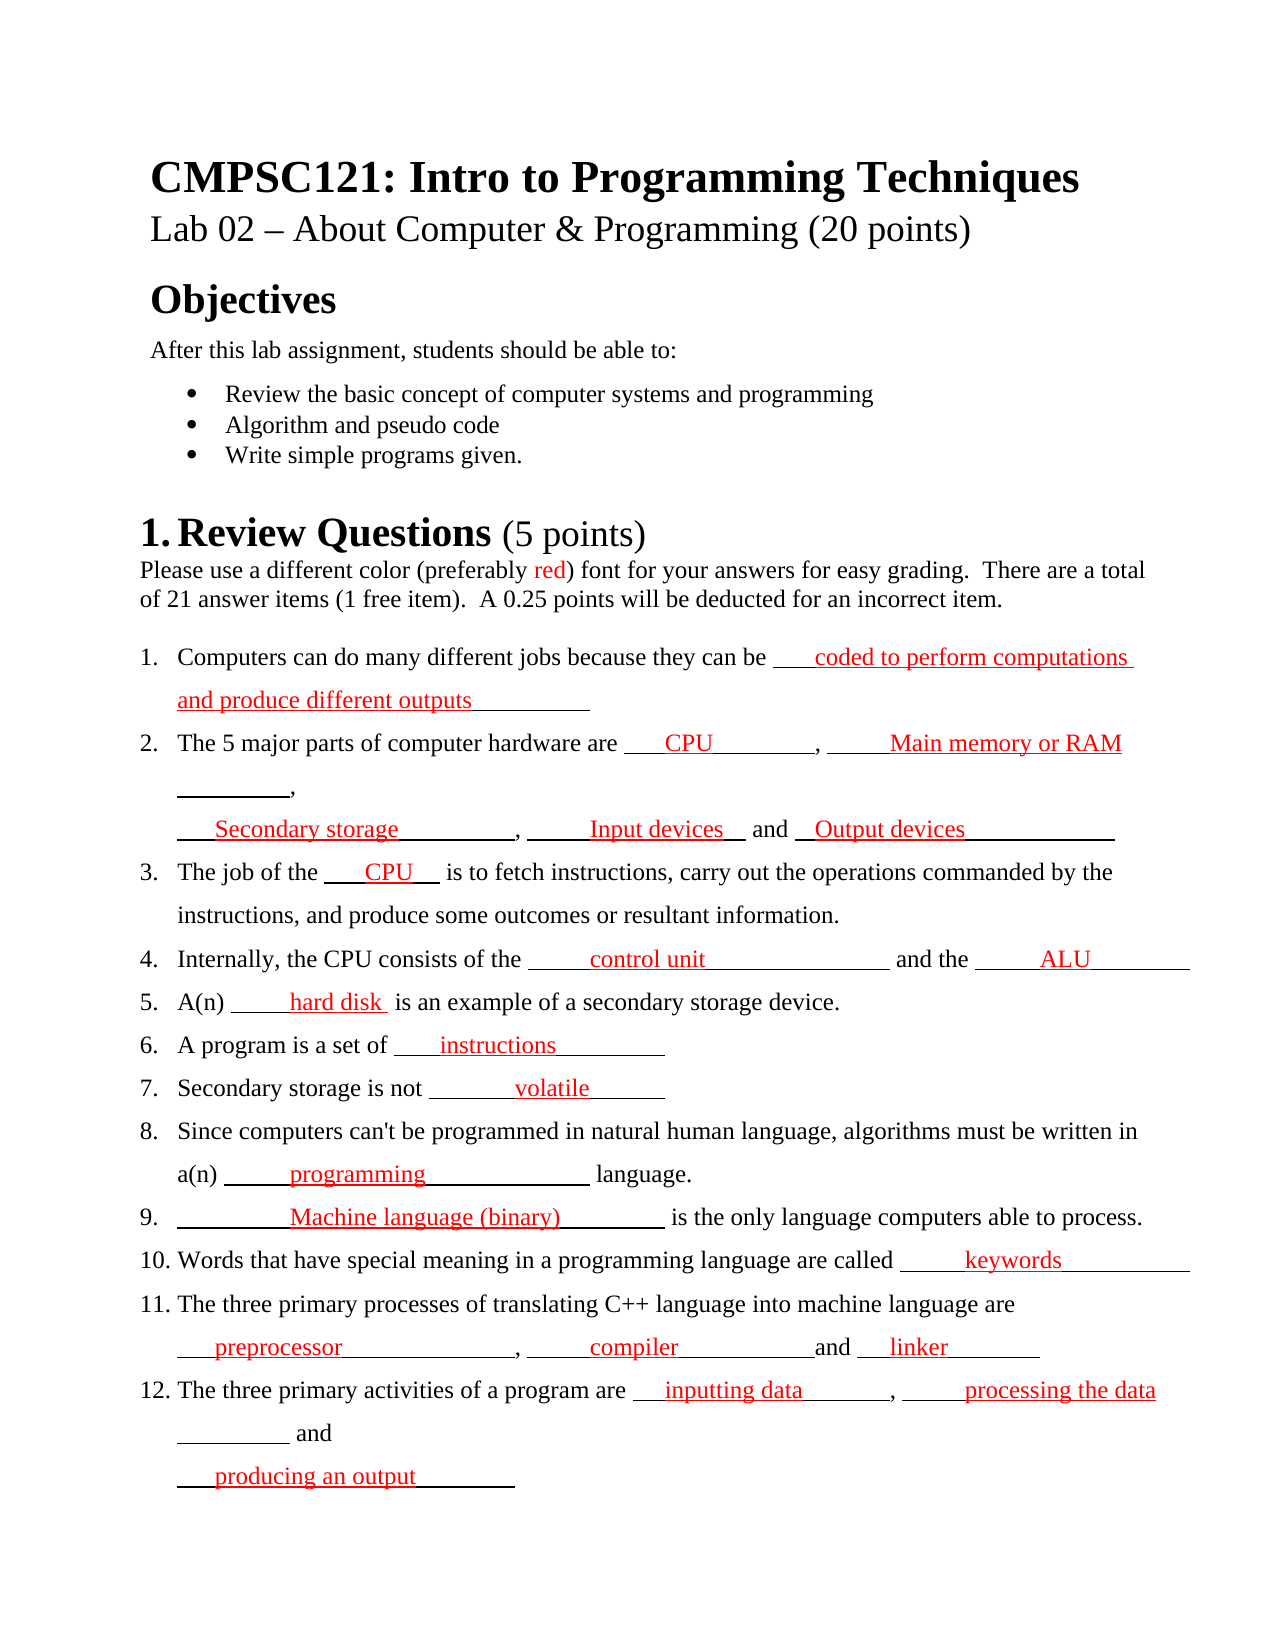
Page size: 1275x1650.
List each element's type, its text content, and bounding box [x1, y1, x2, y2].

list A program is a set of instructions [139, 1030, 1160, 1059]
list Machine language (binary) is the only language computers able to process. [139, 1202, 1160, 1231]
list Write simple programs given. [187, 439, 1160, 470]
text Secondary storage , Input devices and Output devices [177, 814, 1160, 843]
list A(n) hard disk is an example of a secondary storage device. [139, 987, 1160, 1016]
text After this lab assignment, students should be able to: [150, 335, 1160, 364]
list The three primary processes of translating C++ language into machine language are [139, 1289, 1160, 1317]
list Algorithm and pseudo code [187, 409, 1160, 439]
list Words that have special meaning in a programming language are called keywords [139, 1246, 1160, 1274]
text Please use a different color (preferably red) font for your answers for easy grading. There are a total of 21 answer items (1 free item). A 0.25 points will be deducted for an incorrect item. [139, 556, 1160, 613]
text preprocessor , compiler and linker [177, 1332, 1160, 1361]
list The job of the CPU is to fetch instructions, carry out the operations commanded by the instructions, and produce some outcomes or resultant information. [139, 857, 1160, 929]
list Internally, the CPU consists of the control unit and the ALU [139, 944, 1160, 972]
list Review the basic concept of computer systems and programming [187, 378, 1160, 409]
list Computers can do many different jobs because they can be coded to perform computations and produce different outputs [139, 642, 1160, 714]
list The three primary activities of a program are inputting data , processing the data and producing an output [139, 1375, 1160, 1490]
list Since computers can't be programmed in natural human language, algorithms must be written in a(n) programming language. [139, 1116, 1160, 1188]
text CMPSC121: Intro to Programming Techniques [150, 150, 1160, 203]
list Review Questions (5 points) [139, 508, 1160, 556]
subtitle Objectives [150, 275, 1160, 323]
list The 5 major parts of computer hardware are CPU , Main memory or RAM , [139, 728, 1160, 800]
text Lab 02 – About Computer & Programming (20 points) [150, 207, 1160, 250]
list Secondary storage is not volatile [139, 1073, 1160, 1102]
